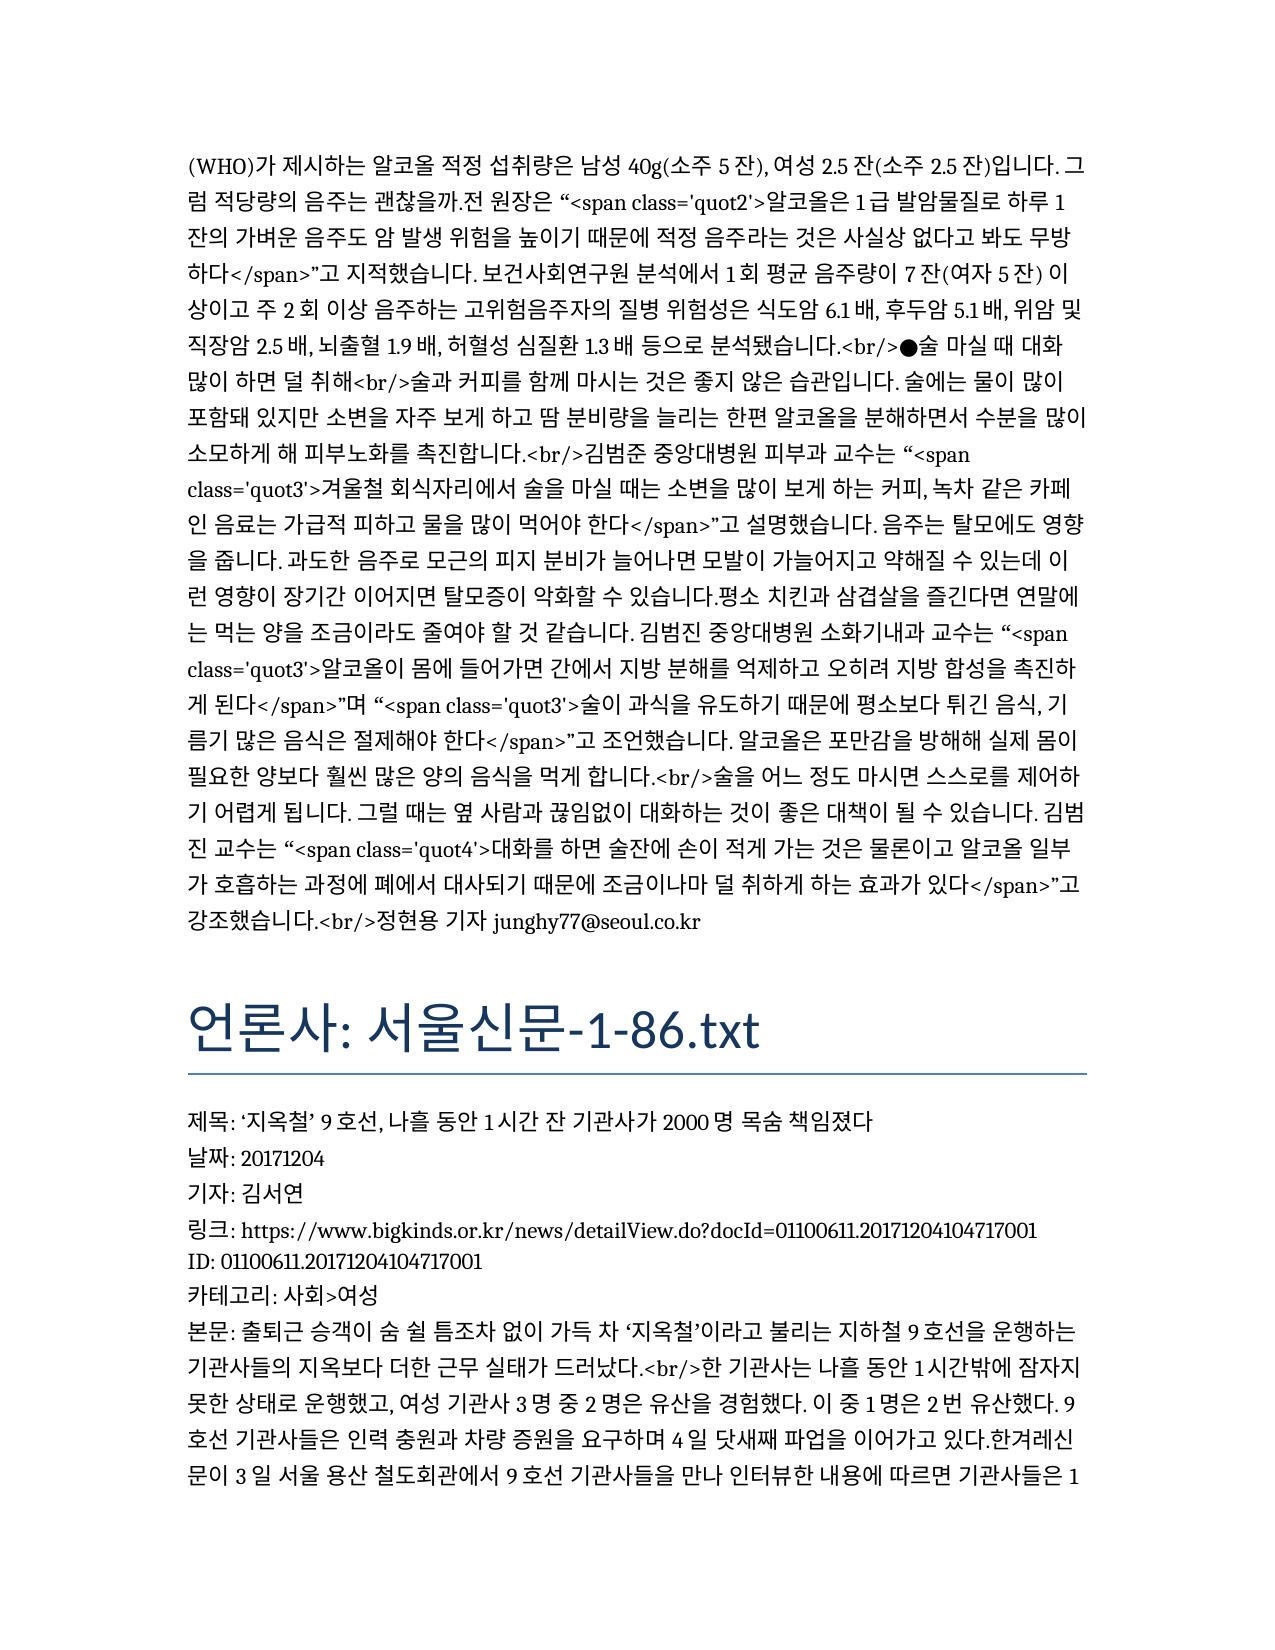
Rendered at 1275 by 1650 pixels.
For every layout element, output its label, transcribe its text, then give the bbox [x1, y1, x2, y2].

title 언론사: 서울신문-1-86.txt [187, 991, 1087, 1075]
